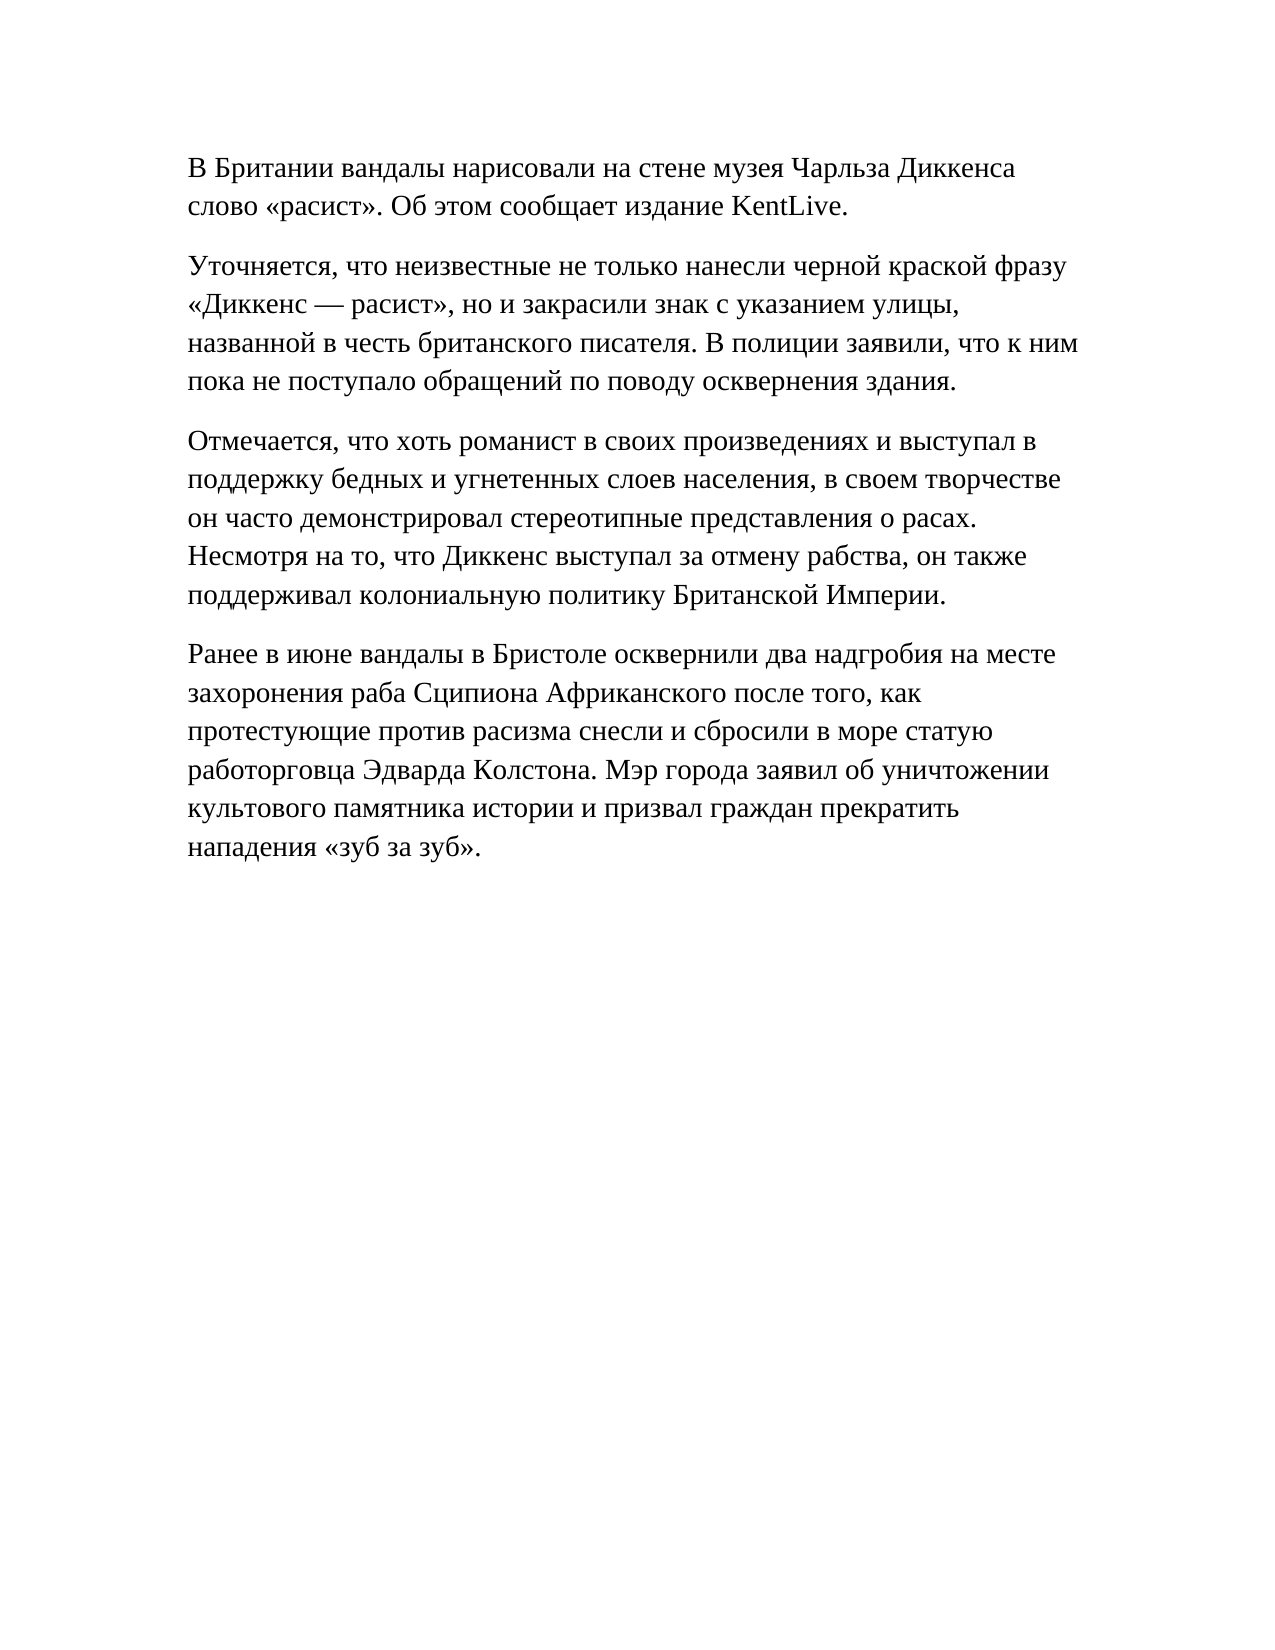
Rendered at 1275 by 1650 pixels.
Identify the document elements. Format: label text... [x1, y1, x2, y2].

text Уточняется, что неизвестные не только нанесли черной краской фразу «Диккенс — расист», но и закрасили знак с указанием улицы, названной в честь британского писателя. В полиции заявили, что к ним пока не поступало обращений по поводу осквернения здания. [187, 248, 1087, 397]
text В Британии вандалы нарисовали на стене музея Чарльза Диккенса слово «расист». Об этом сообщает издание KentLive. [187, 150, 1087, 222]
text Ранее в июне вандалы в Бристоле осквернили два надгробия на месте захоронения раба Сципиона Африканского после того, как протестующие против расизма снесли и сбросили в море статую работорговца Эдварда Колстона. Мэр города заявил об уничтожении культового памятника истории и призвал граждан прекратить нападения «зуб за зуб». [187, 636, 1087, 863]
text Отмечается, что хоть романист в своих произведениях и выступал в поддержку бедных и угнетенных слоев населения, в своем творчестве он часто демонстрировал стереотипные представления о расах. Несмотря на то, что Диккенс выступал за отмену рабства, он также поддерживал колониальную политику Британской Империи. [187, 423, 1087, 611]
